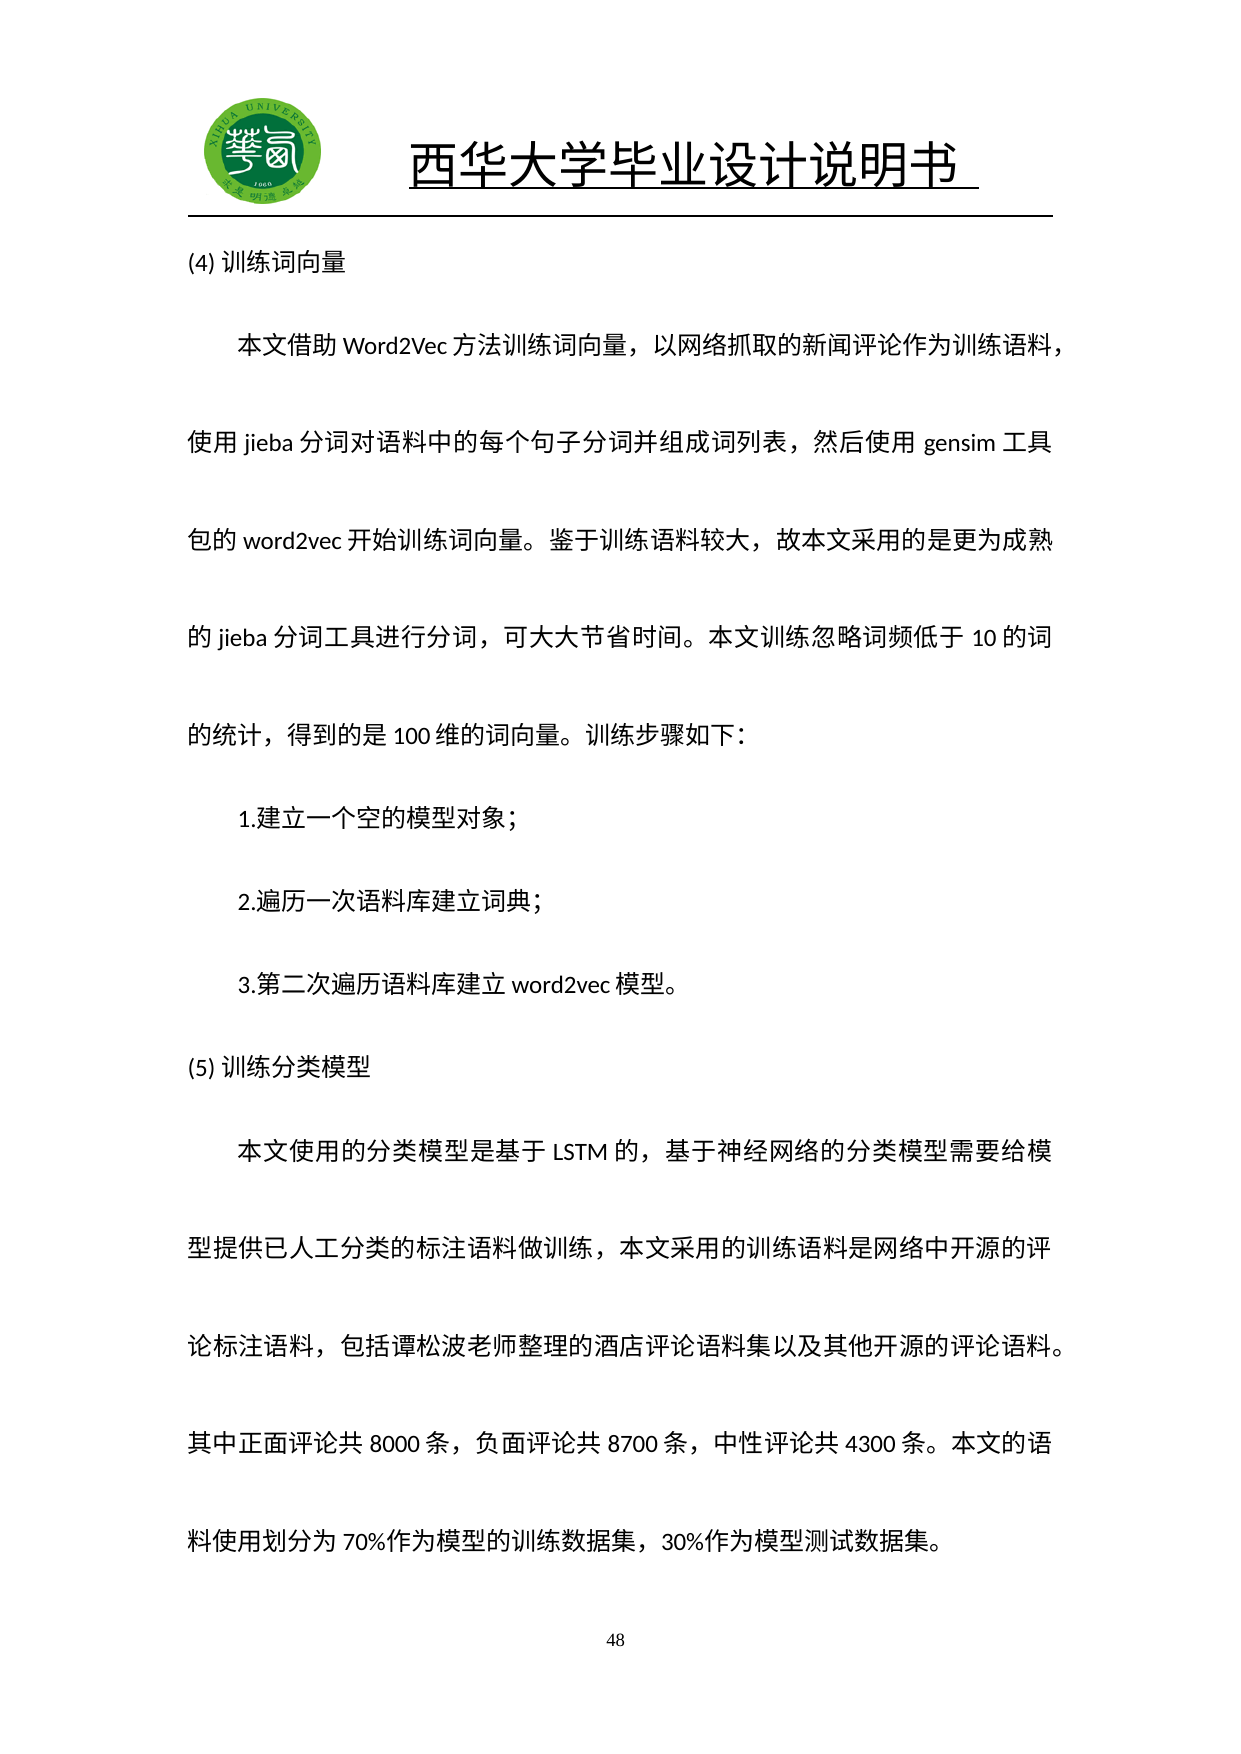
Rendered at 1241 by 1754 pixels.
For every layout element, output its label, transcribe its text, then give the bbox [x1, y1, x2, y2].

text (4) 训练词向量 [187, 228, 1053, 293]
text 本文借助Word2Vec方法训练词向量，以网络抓取的新闻评论作为训练语料，使用jieba分词对语料中的每个句子分词并组成词列表，然后使用gensim工具包的word2vec开始训练词向量。鉴于训练语料较大，故本文采用的是更为成熟的jieba分词工具进行分词，可大大节省时间。本文训练忽略词频低于10的词的统计，得到的是100维的词向量。训练步骤如下： [187, 311, 1053, 766]
text 3.第二次遍历语料库建立word2vec模型。 [187, 950, 1053, 1015]
text 2.遍历一次语料库建立词典； [187, 867, 1053, 932]
text (5) 训练分类模型 [187, 1033, 1053, 1098]
picture [187, 88, 338, 216]
text 本文使用的分类模型是基于LSTM的，基于神经网络的分类模型需要给模型提供已人工分类的标注语料做训练，本文采用的训练语料是网络中开源的评论标注语料，包括谭松波老师整理的酒店评论语料集以及其他开源的评论语料。其中正面评论共8000条，负面评论共8700条，中性评论共4300条。本文的语料使用划分为70%作为模型的训练数据集，30%作为模型测试数据集。 [187, 1117, 1053, 1572]
text 1.建立一个空的模型对象； [187, 784, 1053, 849]
